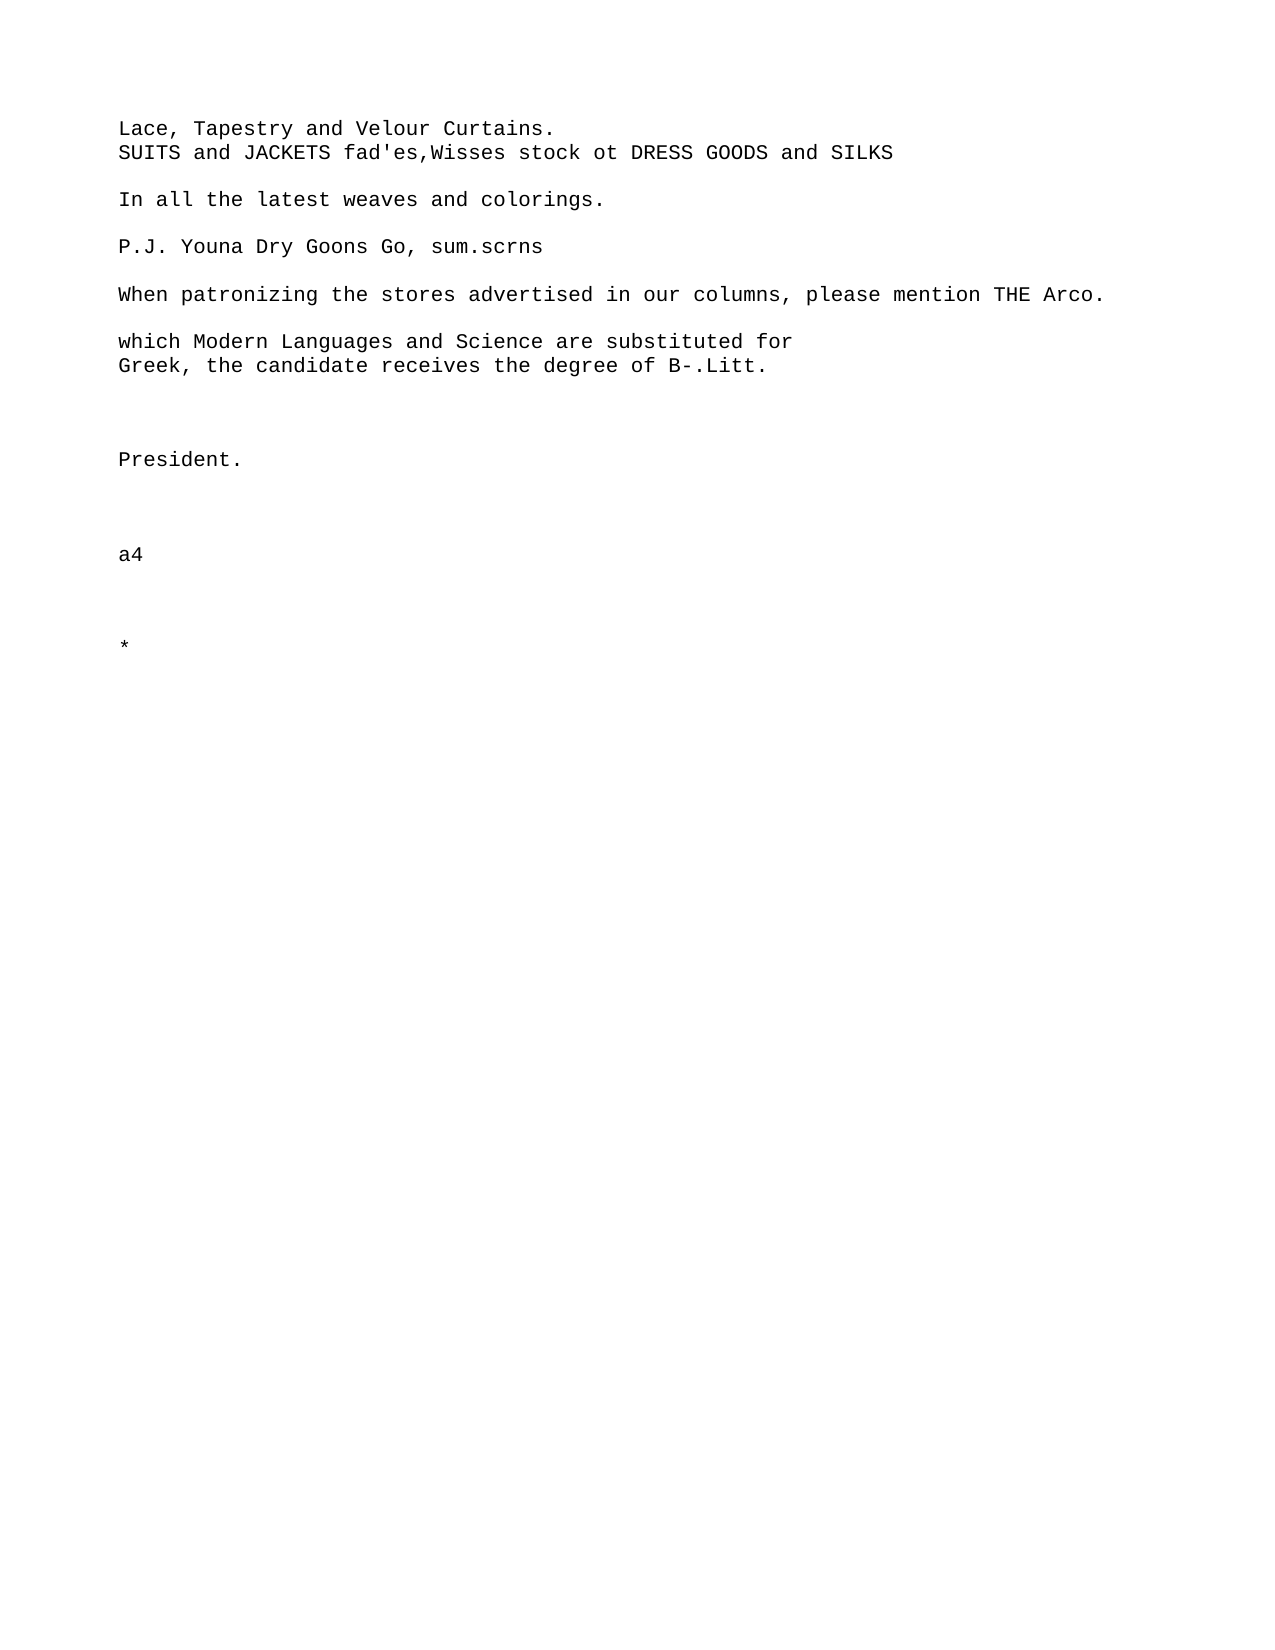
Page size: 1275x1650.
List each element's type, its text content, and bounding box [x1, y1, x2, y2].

text Greek, the candidate receives the degree of B-.Litt. [118, 354, 1157, 378]
text P.J. Youna Dry Goons Go, sum.scrns [118, 236, 1157, 260]
text In all the latest weaves and colorings. [118, 189, 1157, 213]
text which Modern Languages and Science are substituted for [118, 331, 1157, 354]
text * [118, 638, 1157, 662]
text SUITS and JACKETS fad'es,Wisses stock ot DRESS GOODS and SILKS [118, 142, 1157, 165]
text Lace, Tapestry and Velour Curtains. [118, 118, 1157, 142]
text When patronizing the stores advertised in our columns, please mention THE Arco. [118, 284, 1157, 307]
text a4 [118, 544, 1157, 567]
text President. [118, 449, 1157, 473]
